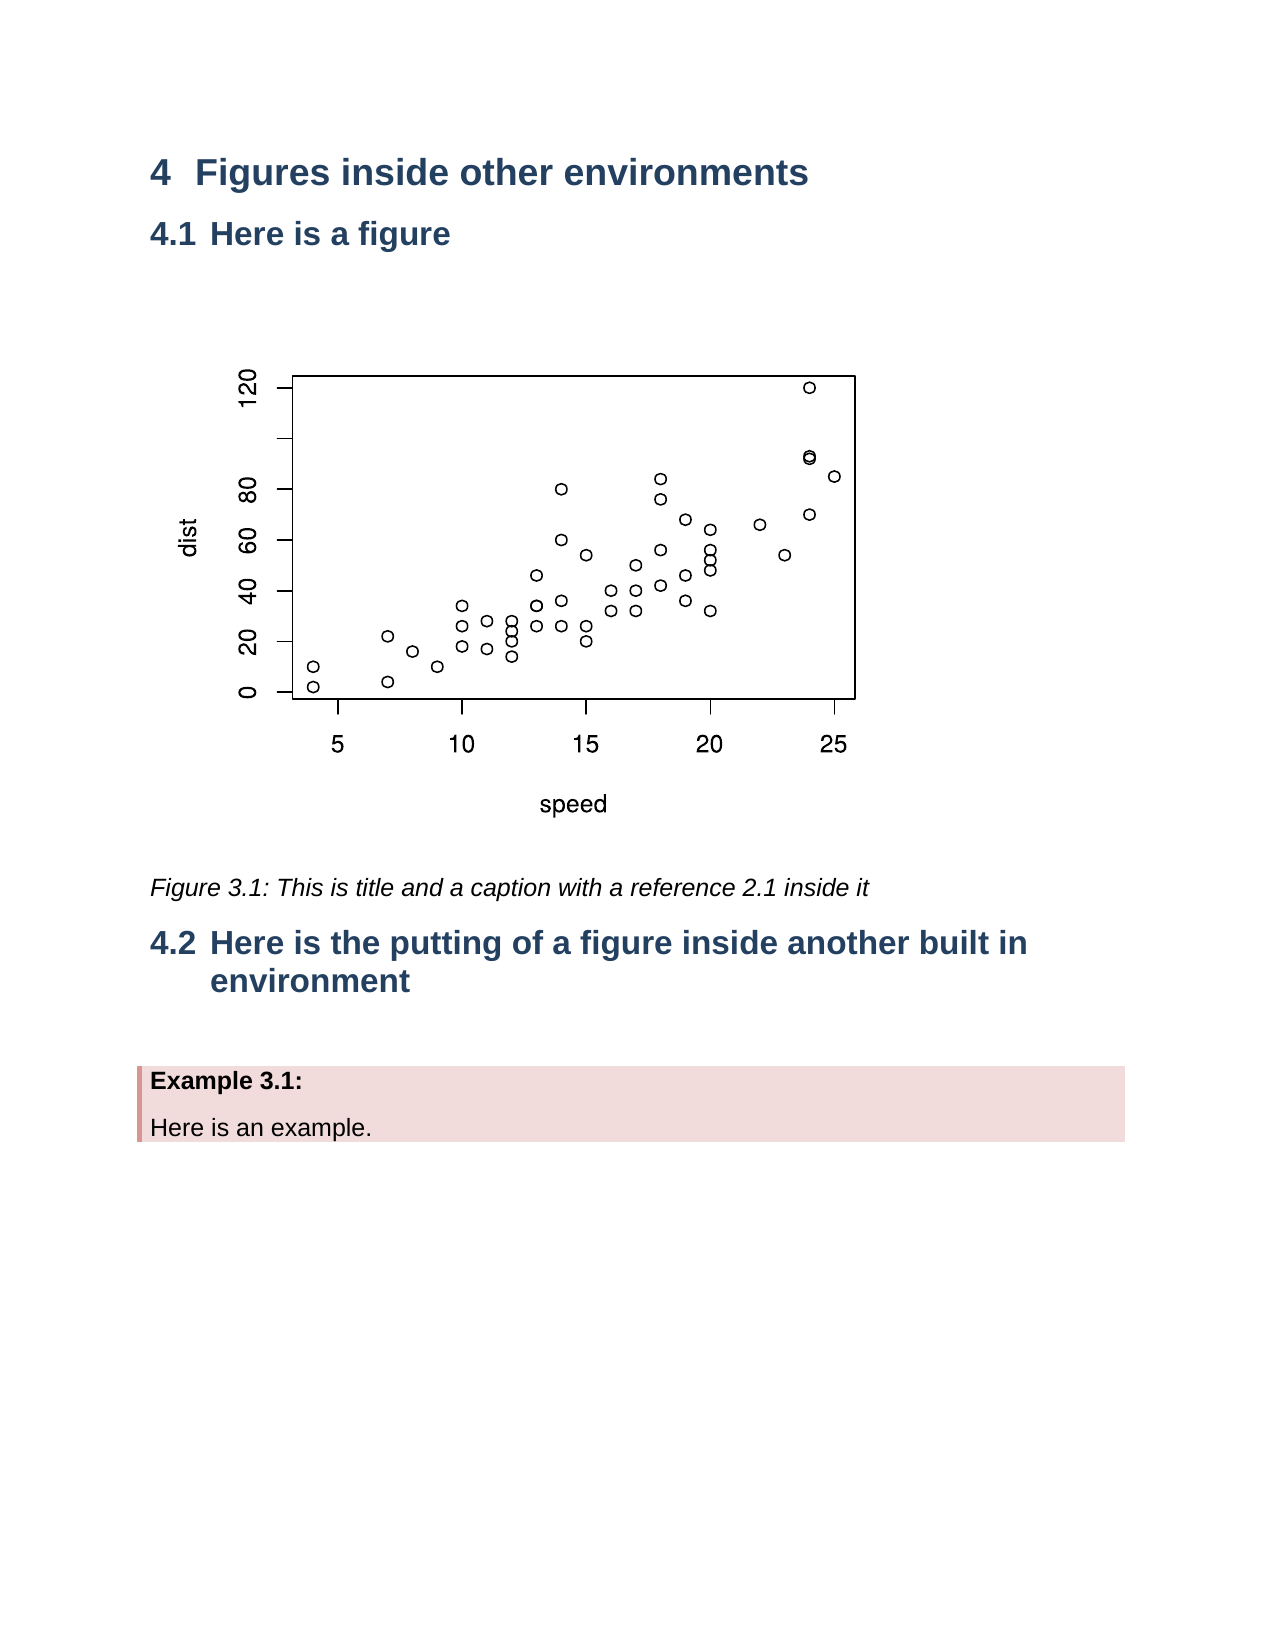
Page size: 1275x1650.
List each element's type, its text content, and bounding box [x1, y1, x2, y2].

subtitle Here is the putting of a figure inside another built in environment [150, 923, 1125, 1000]
subtitle Figures inside other environments [150, 150, 1125, 193]
subtitle Here is a figure [150, 214, 1125, 252]
text Example 3.1: [142, 1066, 1125, 1095]
text Figure 3.1: This is title and a caption with a reference 2.1 inside it [150, 873, 1125, 902]
text Here is an example. [142, 1113, 1125, 1142]
